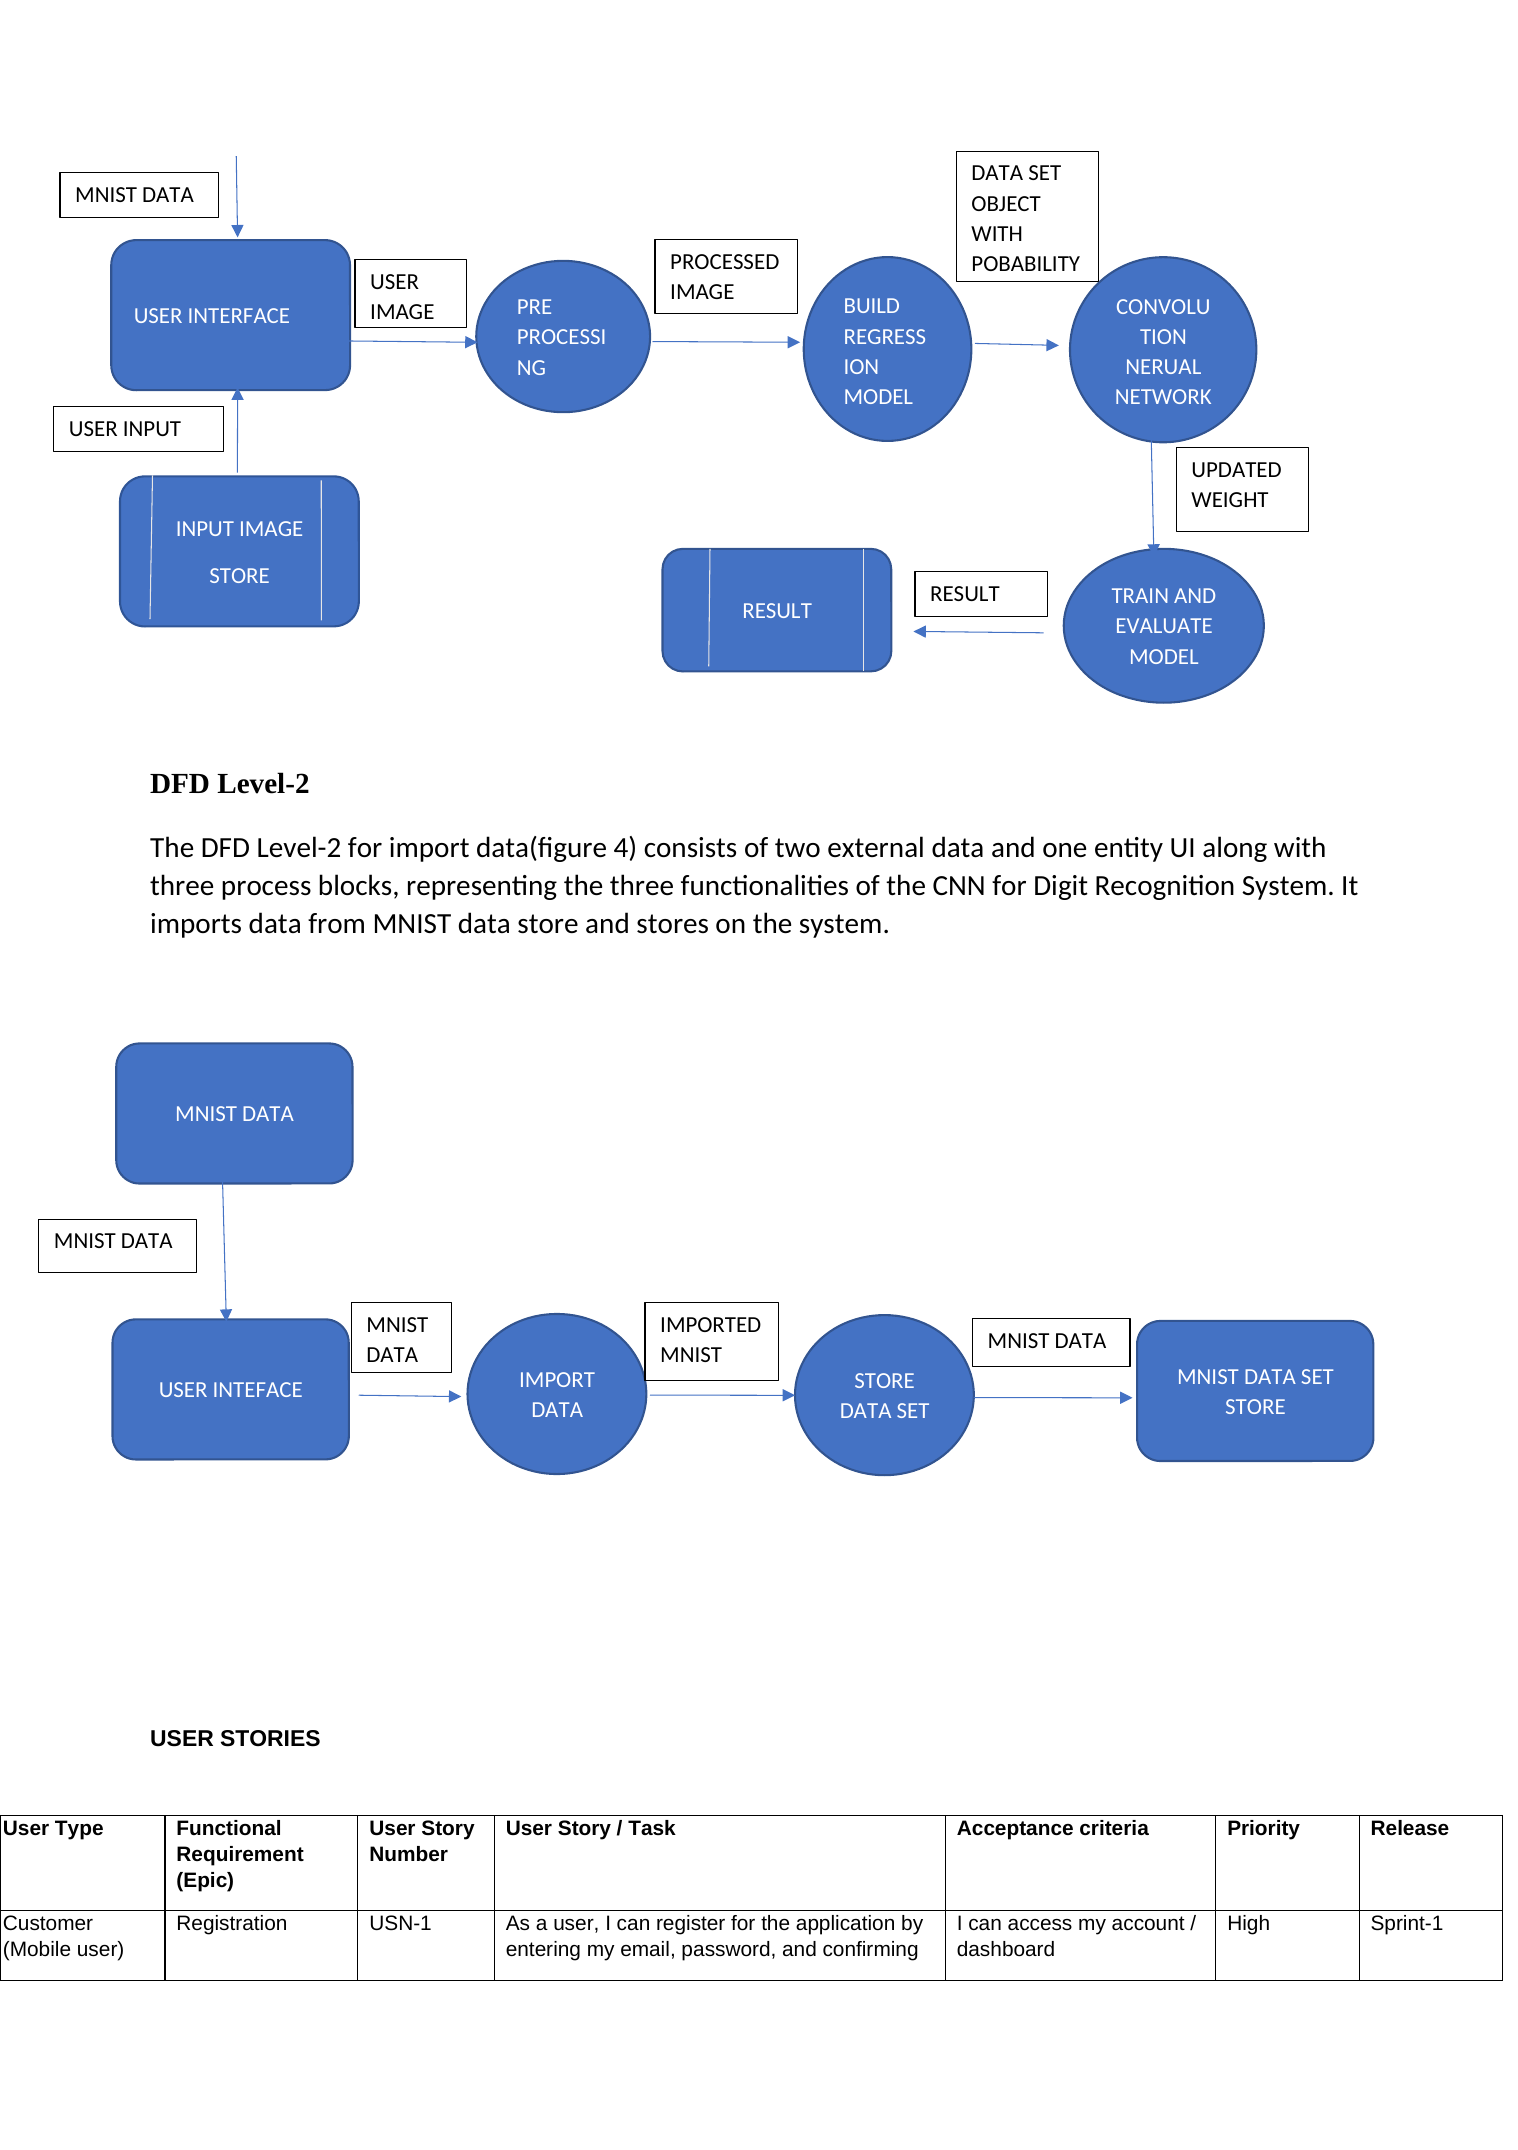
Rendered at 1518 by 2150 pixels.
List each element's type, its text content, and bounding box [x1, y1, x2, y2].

table_cell I can access my account / dashboard [946, 1911, 1215, 1980]
text USER STORIES [150, 1724, 1368, 1751]
table_header User Story Number [358, 1816, 494, 1910]
table_cell High [1216, 1911, 1359, 1980]
table_header Functional Requirement (Epic) [166, 1816, 357, 1910]
table_header Priority [1216, 1816, 1359, 1910]
table_cell Customer (Mobile user) [1, 1911, 164, 1980]
table_header User Story / Task [495, 1816, 945, 1910]
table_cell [495, 1911, 945, 1980]
text The DFD Level-2 for import data(figure 4) consists of two external data and one entity UI along with three process blocks, representing the three functionalities of the CNN for Digit Recognition System. It imports data from MNIST data store and stores on the system. [150, 829, 1368, 941]
table_header User Type [1, 1816, 164, 1910]
table_header Acceptance criteria [946, 1816, 1215, 1910]
text DFD Level-2 [150, 766, 1368, 800]
table_header Release [1360, 1816, 1502, 1910]
table_cell Registration [166, 1911, 357, 1980]
table_cell Sprint-1 [1360, 1911, 1502, 1980]
table_cell USN-1 [358, 1911, 494, 1980]
